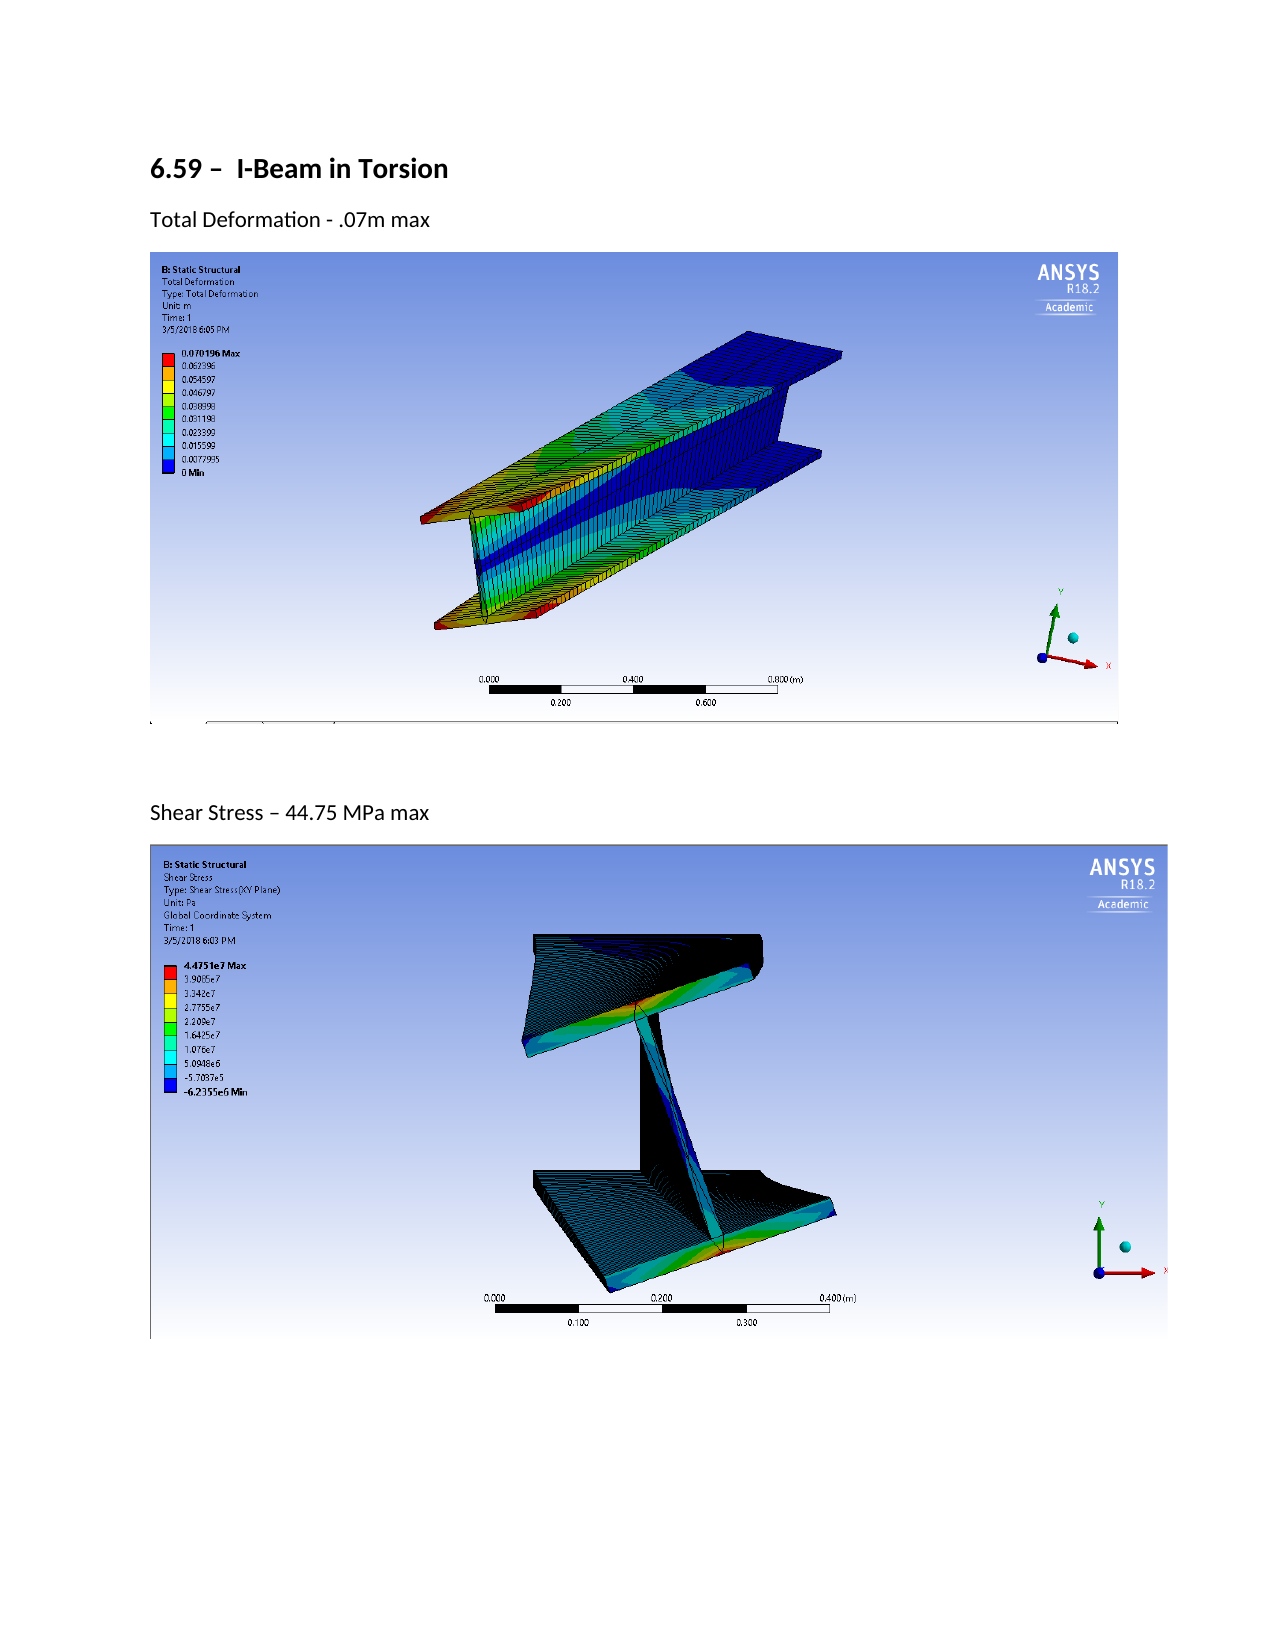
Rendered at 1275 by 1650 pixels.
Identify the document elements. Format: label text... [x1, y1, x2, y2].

picture [150, 844, 1168, 1339]
text Shear Stress – 44.75 MPa max [150, 798, 1125, 826]
picture [150, 252, 1119, 724]
text Total Deformation - .07m max [150, 205, 1125, 233]
text 6.59 – I-Beam in Torsion [150, 150, 1125, 186]
